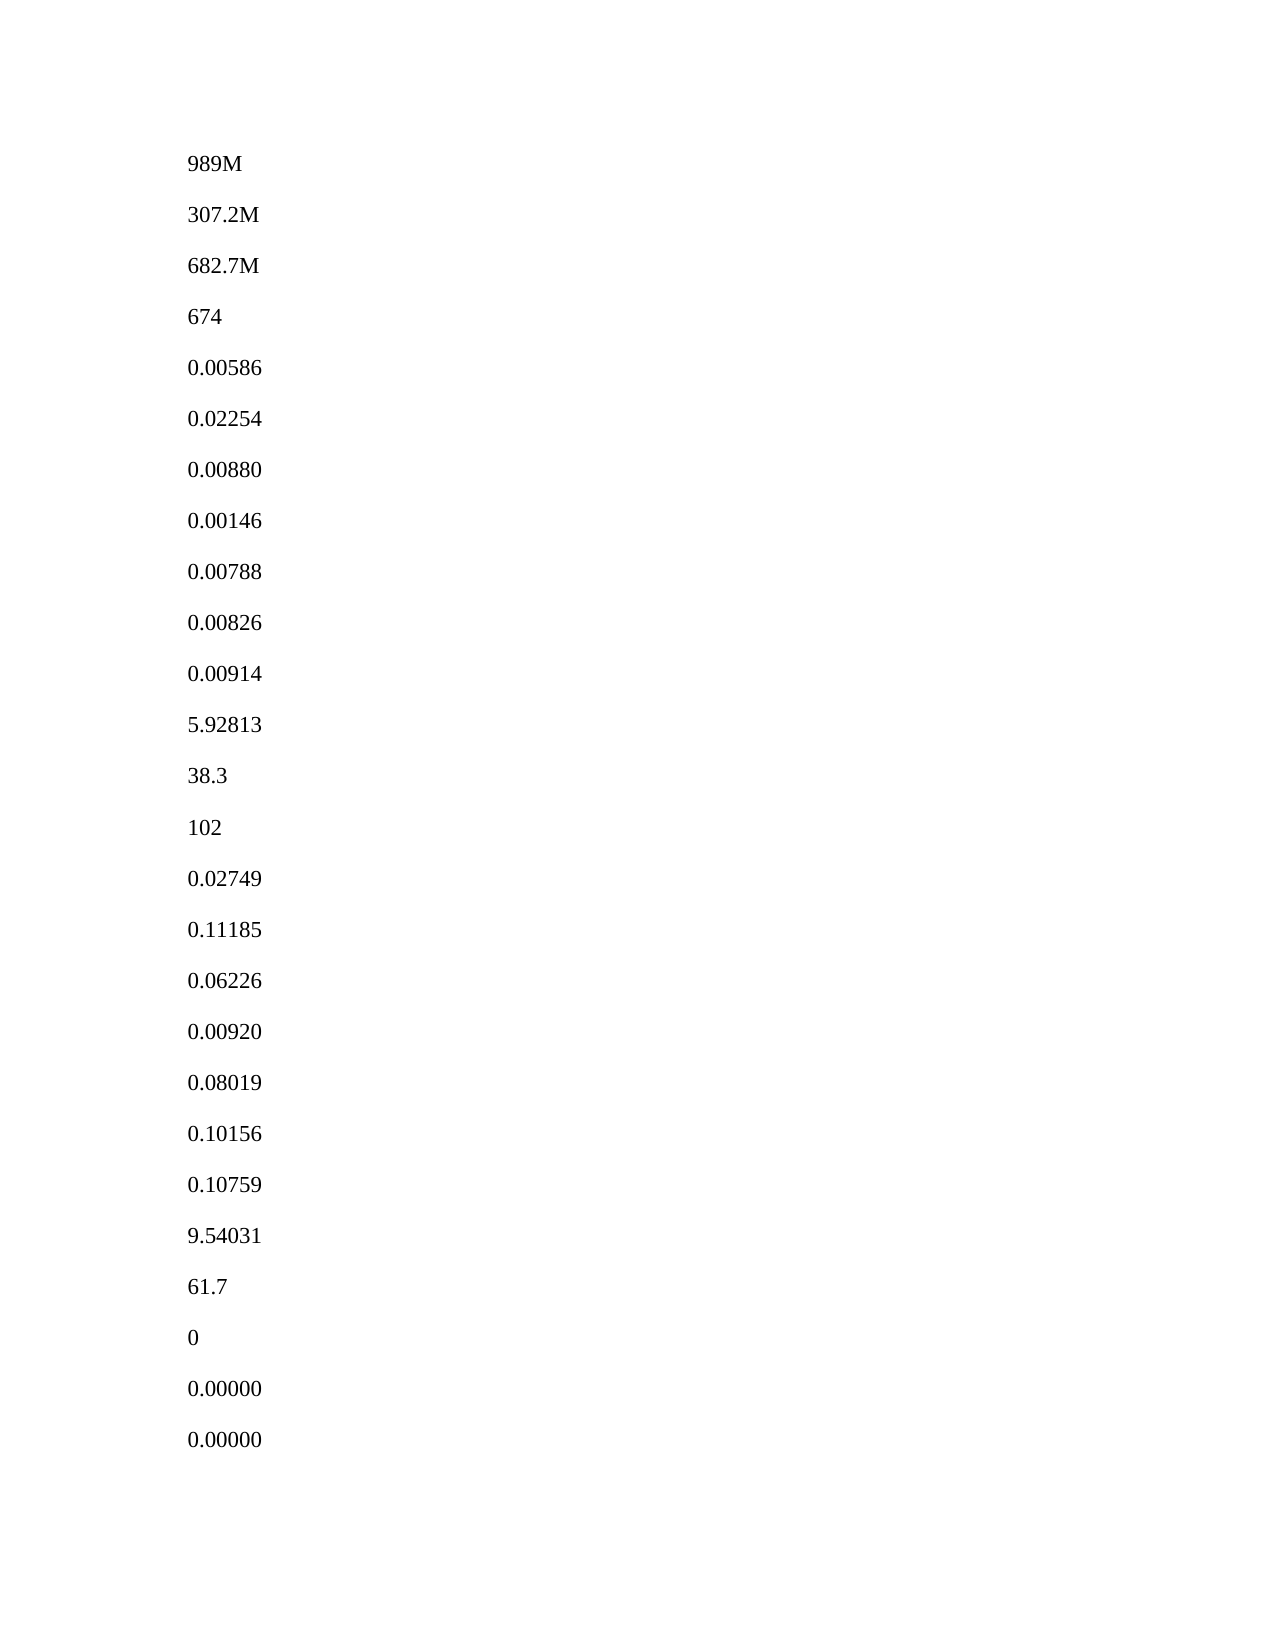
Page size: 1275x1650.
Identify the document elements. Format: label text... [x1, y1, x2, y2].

table_header 989M [176, 150, 1076, 201]
table_cell 0.00788 [176, 558, 1076, 609]
table_cell 0 [176, 1324, 1076, 1375]
table_cell 682.7M [176, 252, 1076, 303]
table_cell 0.00880 [176, 456, 1076, 507]
table_cell 0.00914 [176, 660, 1076, 711]
table_cell 0.00920 [176, 1018, 1076, 1069]
table_cell 0.06226 [176, 967, 1076, 1018]
table_cell 307.2M [176, 201, 1076, 252]
table_cell 38.3 [176, 763, 1076, 813]
table_cell 61.7 [176, 1273, 1076, 1324]
table_cell 0.00586 [176, 354, 1076, 405]
table_cell 0.00826 [176, 609, 1076, 660]
table_cell 9.54031 [176, 1222, 1076, 1273]
table_cell 0.00146 [176, 507, 1076, 558]
table_cell 0.00000 [176, 1426, 1076, 1477]
table_cell 0.02254 [176, 405, 1076, 456]
table_cell 0.08019 [176, 1069, 1076, 1120]
table_cell 0.10759 [176, 1171, 1076, 1222]
table_cell 0.11185 [176, 916, 1076, 967]
table_cell 0.00000 [176, 1375, 1076, 1426]
table_cell 674 [176, 303, 1076, 354]
table_cell 102 [176, 814, 1076, 864]
table_cell 5.92813 [176, 711, 1076, 762]
table_cell 0.02749 [176, 865, 1076, 916]
table_cell 0.10156 [176, 1120, 1076, 1171]
